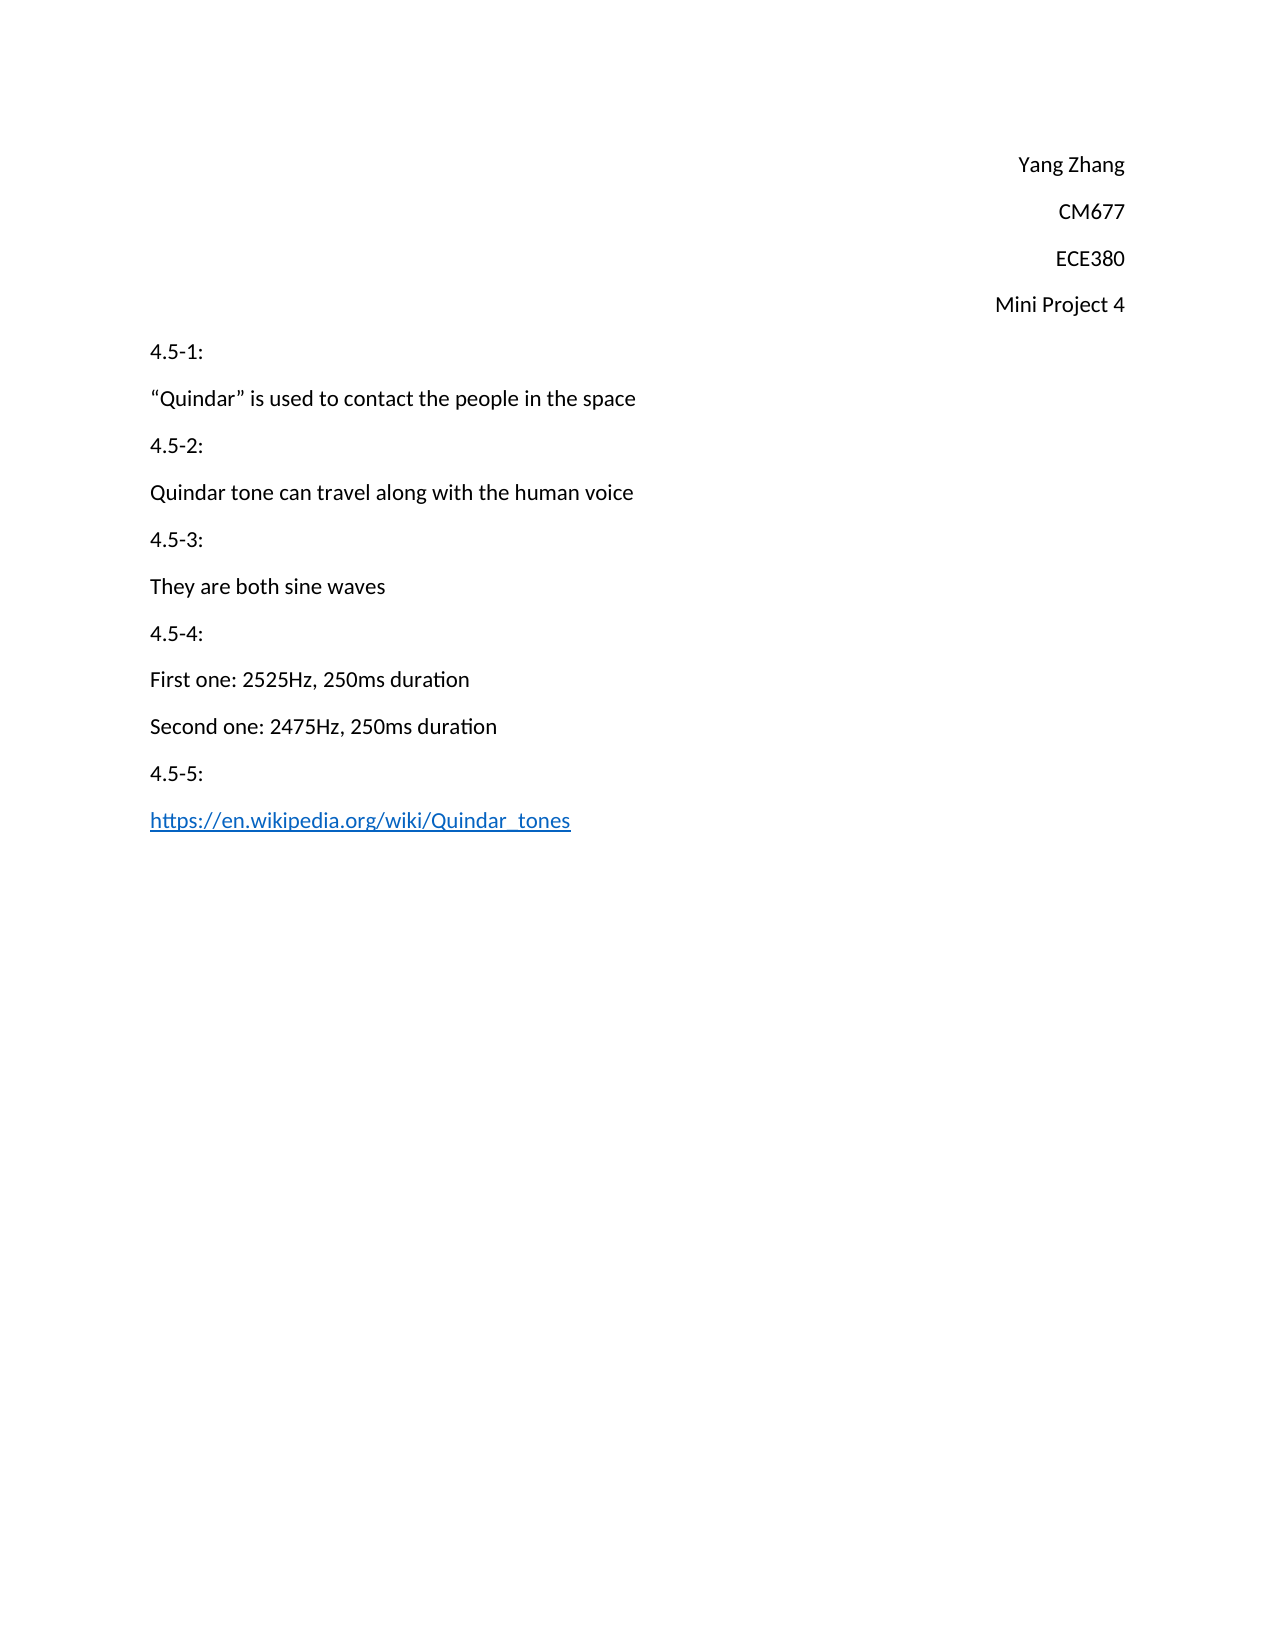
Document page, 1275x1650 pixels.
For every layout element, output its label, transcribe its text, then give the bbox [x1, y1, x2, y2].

text 4.5-2: [150, 431, 1125, 459]
text “Quindar” is used to contact the people in the space [150, 384, 1125, 412]
text First one: 2525Hz, 250ms duration [150, 666, 1125, 694]
text Quindar tone can travel along with the human voice [150, 478, 1125, 506]
text https://en.wikipedia.org/wiki/Quindar_tones [150, 806, 1125, 834]
text Second one: 2475Hz, 250ms duration [150, 712, 1125, 741]
text ECE380 [150, 244, 1125, 272]
text 4.5-1: [150, 337, 1125, 366]
text CM677 [150, 197, 1125, 225]
text Yang Zhang [150, 150, 1125, 178]
text Mini Project 4 [150, 291, 1125, 319]
text 4.5-5: [150, 759, 1125, 787]
text 4.5-3: [150, 525, 1125, 553]
text They are both sine waves [150, 572, 1125, 600]
text 4.5-4: [150, 619, 1125, 647]
